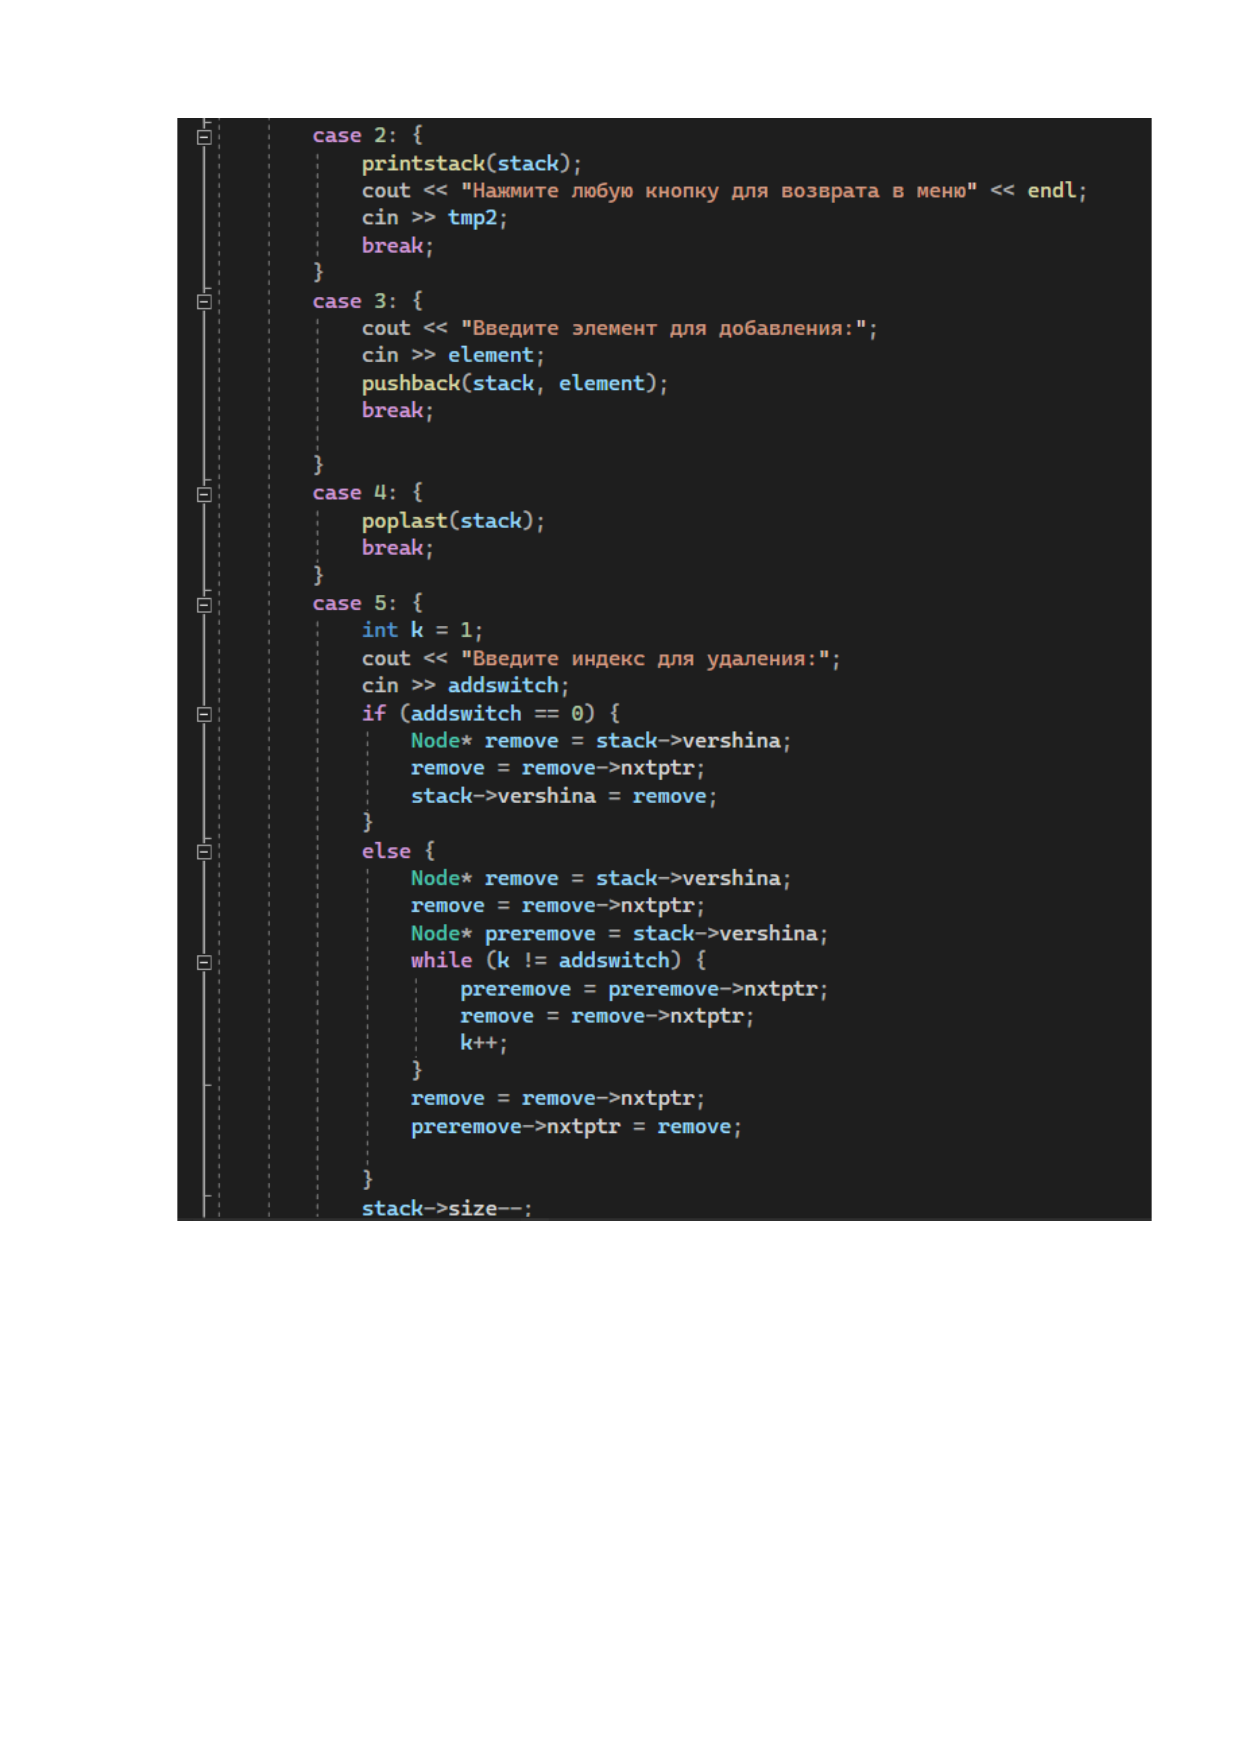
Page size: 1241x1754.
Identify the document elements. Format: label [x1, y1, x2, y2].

picture [177, 118, 1152, 1221]
